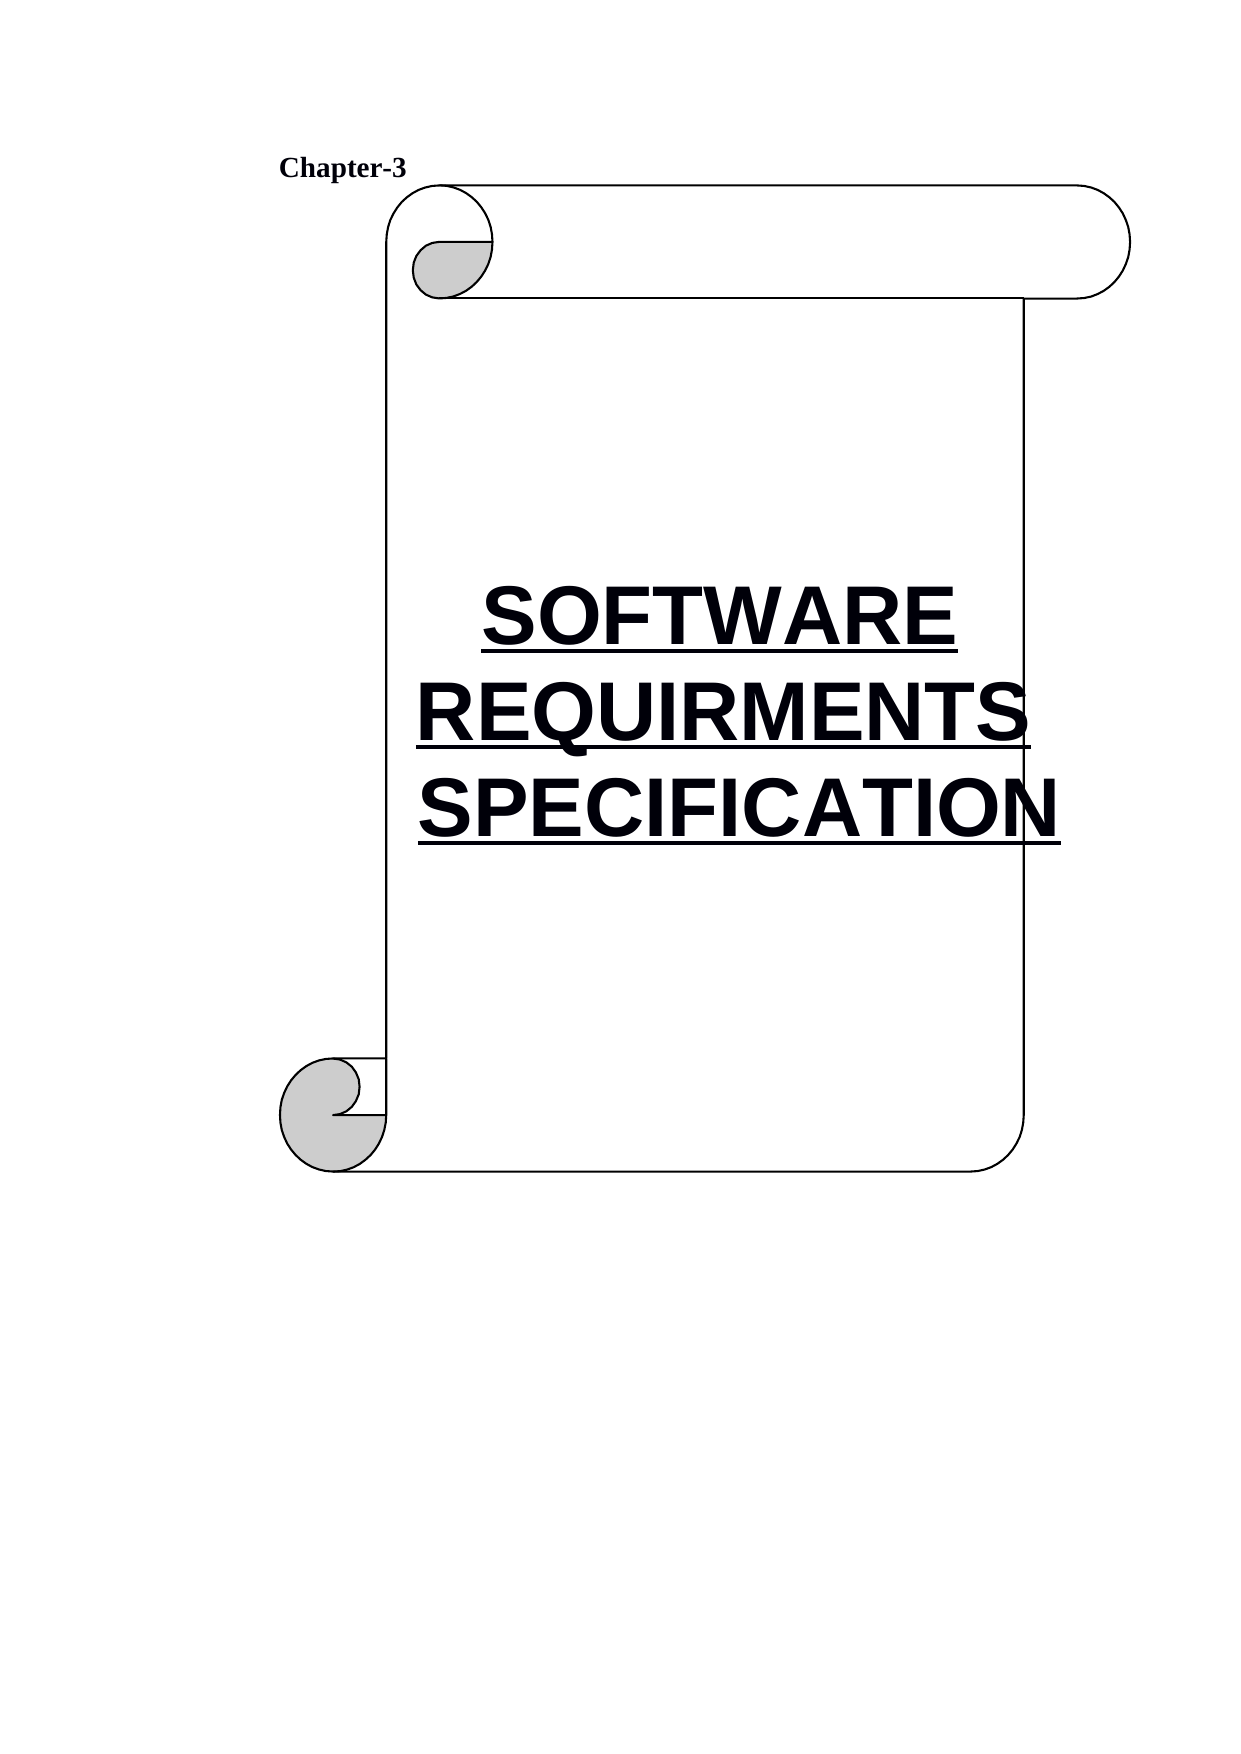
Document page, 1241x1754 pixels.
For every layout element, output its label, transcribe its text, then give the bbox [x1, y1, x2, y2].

text Chapter-3 [279, 150, 1090, 183]
